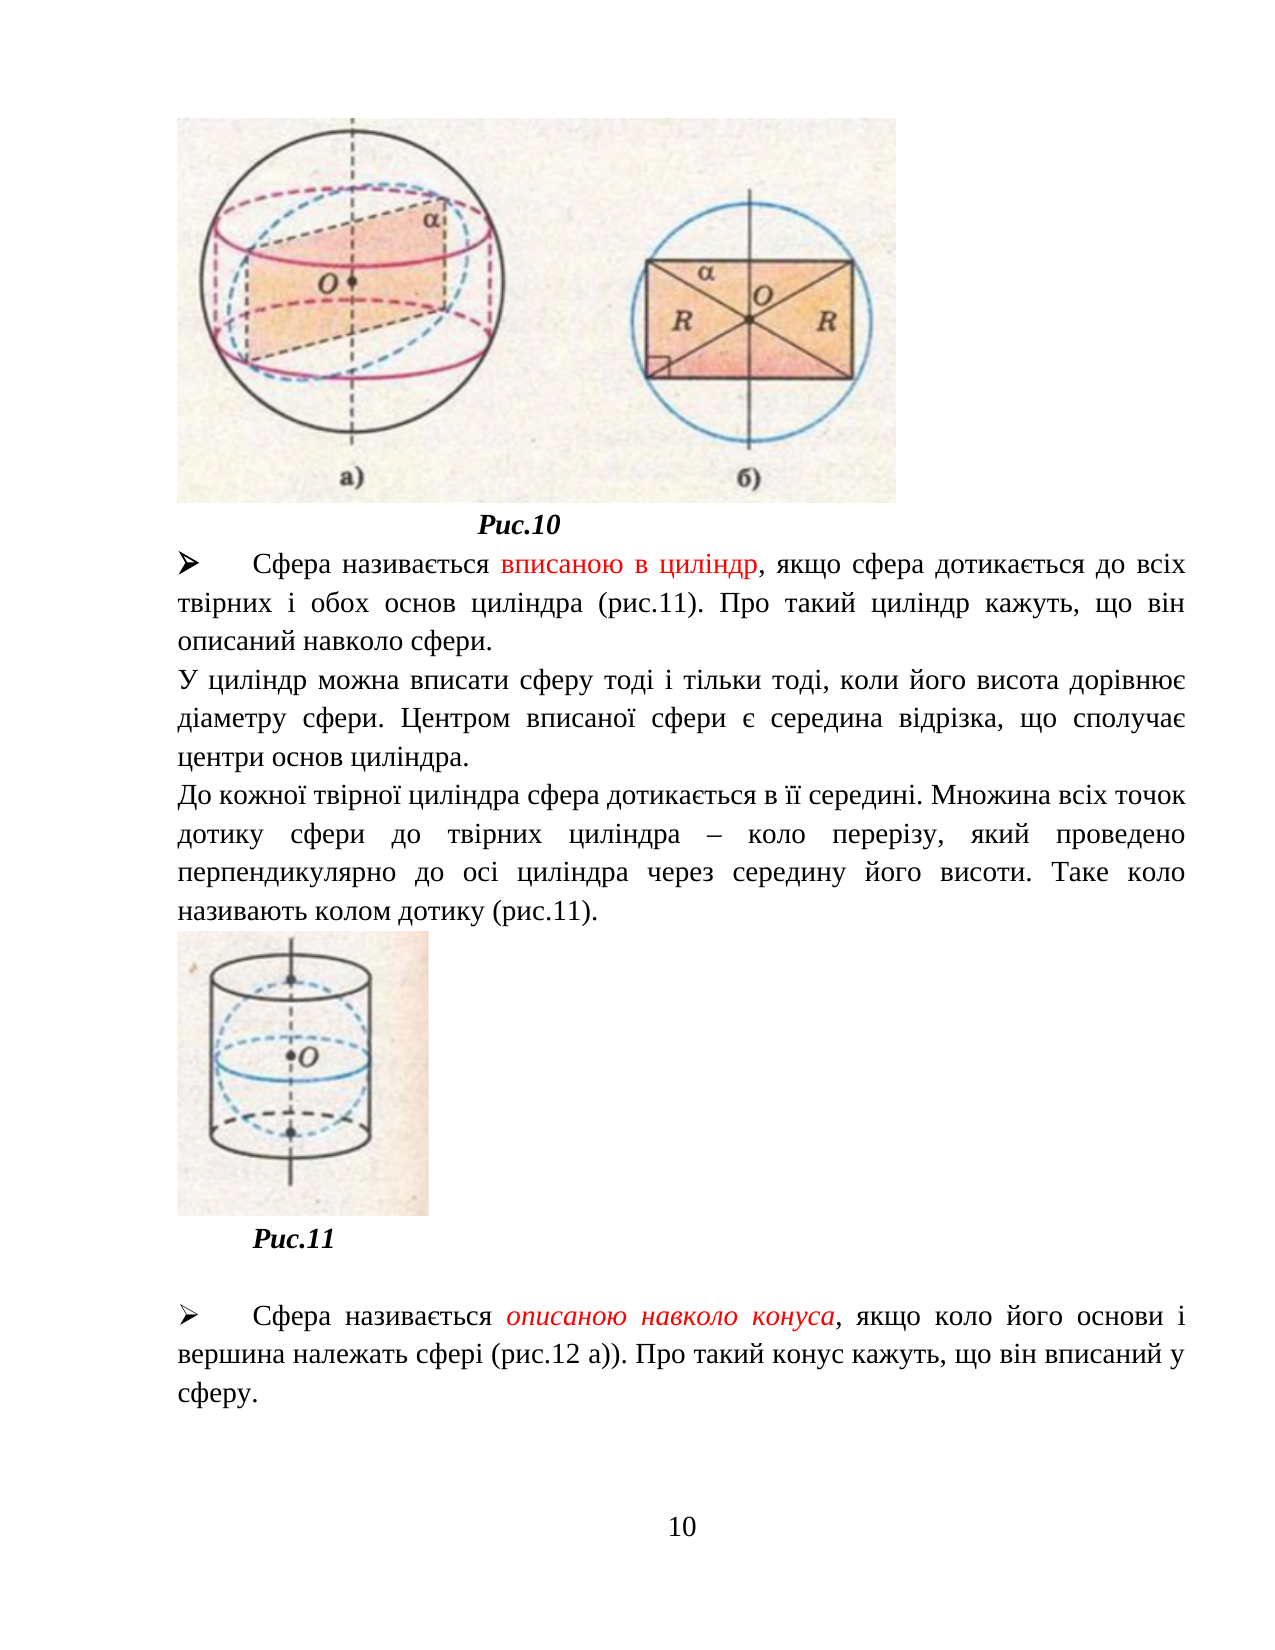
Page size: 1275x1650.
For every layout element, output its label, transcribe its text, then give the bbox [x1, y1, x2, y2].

list До кожної твірної циліндра сфера дотикається в її середині. Множина всіх точок дотику сфери до твірних циліндра – коло перерізу, який проведено перпендикулярно до осі циліндра через середину його висоти. Таке коло називають колом дотику (рис.11). [177, 777, 1186, 927]
list Сфера називається вписаною в циліндр, якщо сфера дотикається до всіх твірних і обох основ циліндра (рис.11). Про такий циліндр кажуть, що він описаний навколо сфери. [177, 546, 1186, 657]
picture [177, 118, 896, 503]
list Рис.11 [177, 1221, 1186, 1254]
list Сфера називається описаною навколо конуса, якщо коло його основи і вершина належать сфері (рис.12 а)). Про такий конус кажуть, що він вписаний у сферу. [177, 1298, 1186, 1409]
picture [177, 931, 429, 1216]
list Рис.10 [402, 507, 1186, 541]
list У циліндр можна вписати сферу тоді і тільки тоді, коли його висота дорівнює діаметру сфери. Центром вписаної сфери є середина відрізка, що сполучає центри основ циліндра. [177, 662, 1186, 772]
